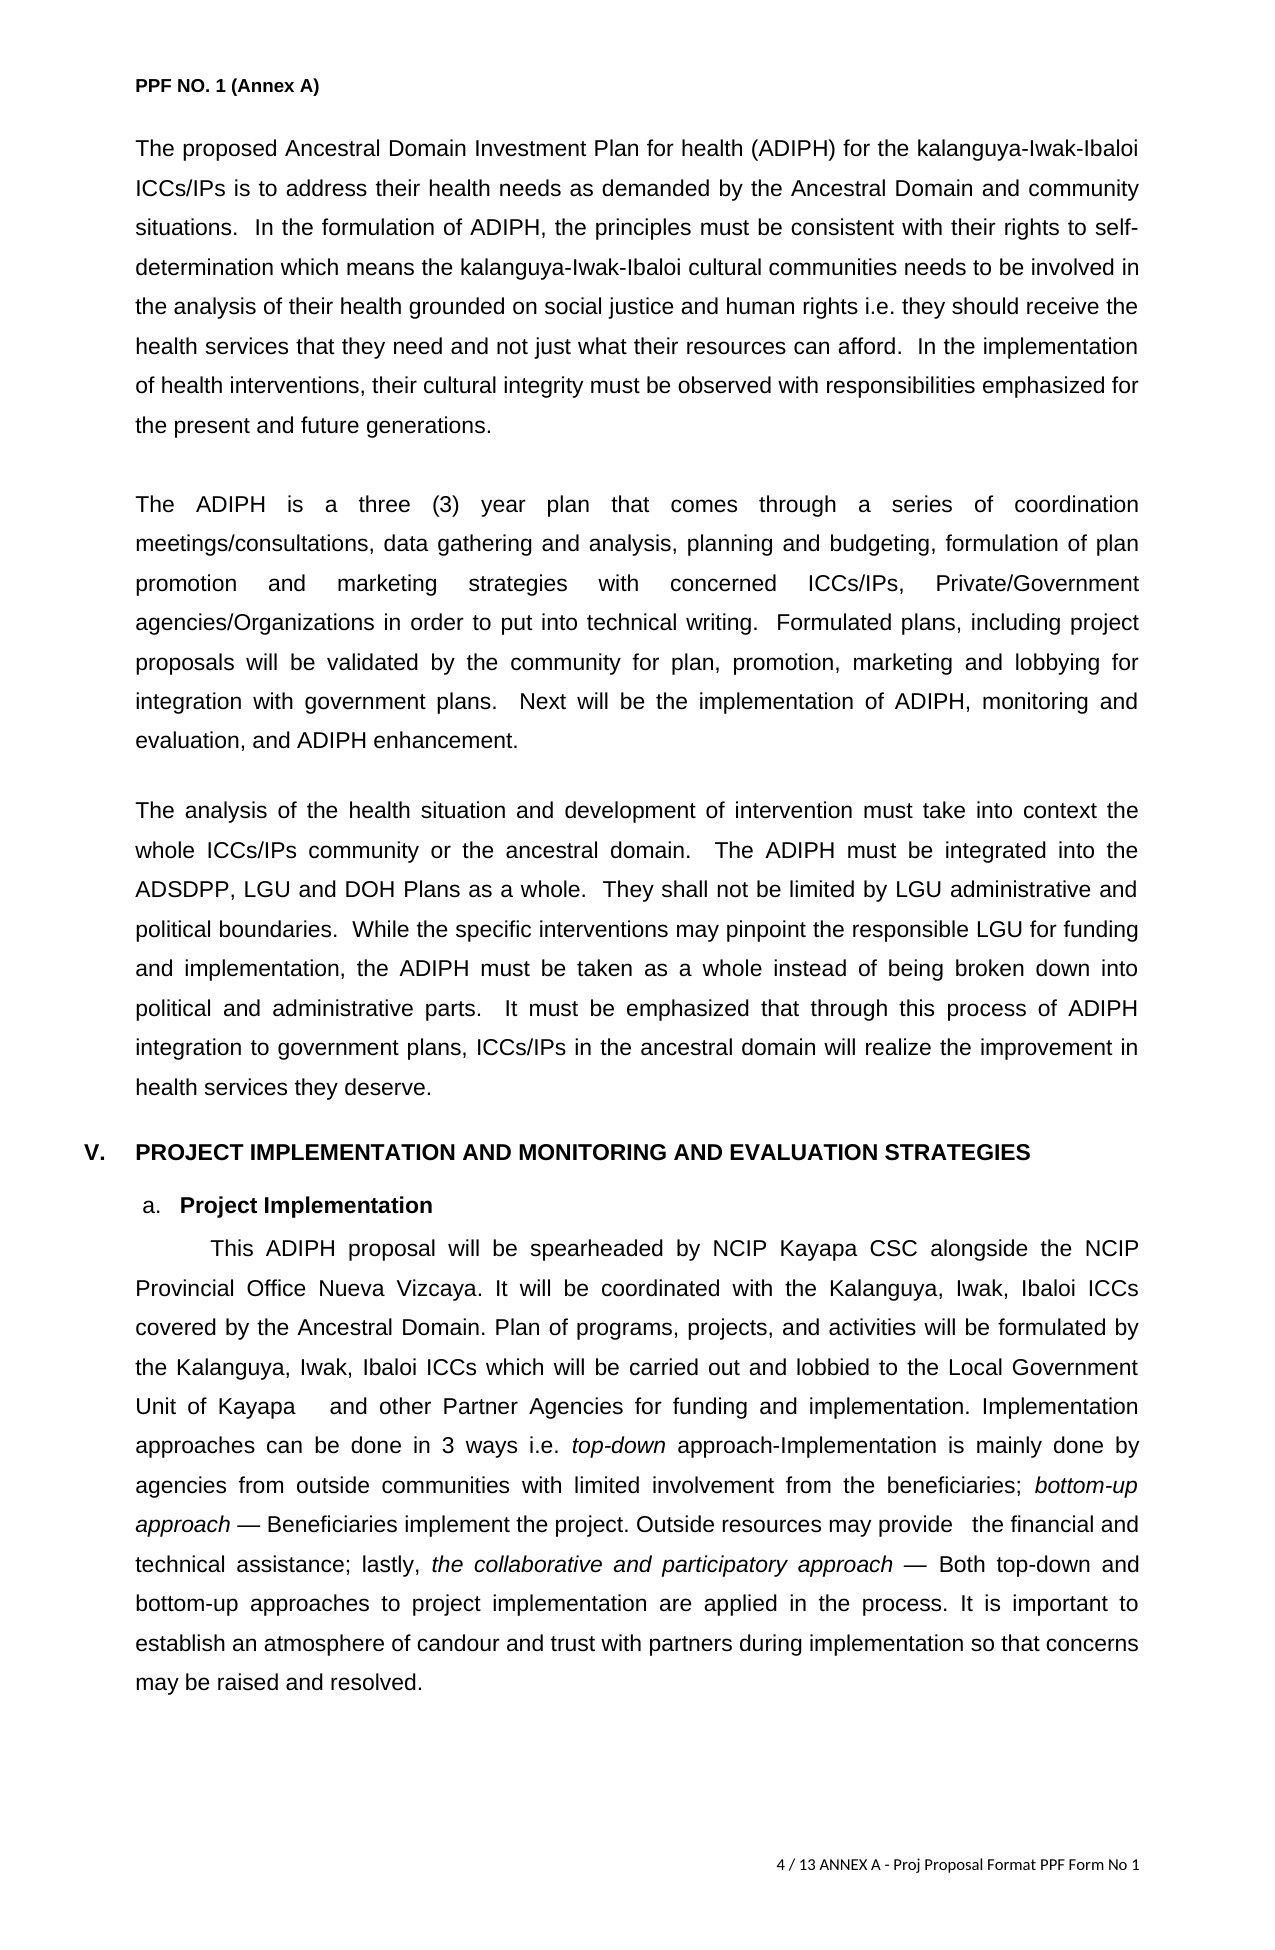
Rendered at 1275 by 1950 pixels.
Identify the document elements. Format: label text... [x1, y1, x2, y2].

list Project Implementation [142, 1192, 1140, 1218]
text The analysis of the health situation and development of intervention must take into context the whole ICCs/IPs community or the ancestral domain. The ADIPH must be integrated into the ADSDPP, LGU and DOH Plans as a whole. They shall not be limited by LGU administrative and political boundaries. While the specific interventions may pinpoint the responsible LGU for funding and implementation, the ADIPH must be taken as a whole instead of being broken down into political and administrative parts. It must be emphasized that through this process of ADIPH integration to government plans, ICCs/IPs in the ancestral domain will realize the improvement in health services they deserve. [135, 797, 1140, 1100]
text The ADIPH is a three (3) year plan that comes through a series of coordination meetings/consultations, data gathering and analysis, planning and budgeting, formulation of plan promotion and marketing strategies with concerned ICCs/IPs, Private/Government agencies/Organizations in order to put into technical writing. Formulated plans, including project proposals will be validated by the community for plan, promotion, marketing and lobbying for integration with government plans. Next will be the implementation of ADIPH, monitoring and evaluation, and ADIPH enhancement. [135, 491, 1140, 754]
list PROJECT IMPLEMENTATION AND MONITORING AND EVALUATION STRATEGIES [106, 1139, 1140, 1166]
text The proposed Ancestral Domain Investment Plan for health (ADIPH) for the kalanguya-Iwak-Ibaloi ICCs/IPs is to address their health needs as demanded by the Ancestral Domain and community situations. In the formulation of ADIPH, the principles must be consistent with their rights to self-determination which means the kalanguya-Iwak-Ibaloi cultural communities needs to be involved in the analysis of their health grounded on social justice and human rights i.e. they should receive the health services that they need and not just what their resources can afford. In the implementation of health interventions, their cultural integrity must be observed with responsibilities emphasized for the present and future generations. [135, 135, 1140, 438]
text This ADIPH proposal will be spearheaded by NCIP Kayapa CSC alongside the NCIP Provincial Office Nueva Vizcaya. It will be coordinated with the Kalanguya, Iwak, Ibaloi ICCs covered by the Ancestral Domain. Plan of programs, projects, and activities will be formulated by the Kalanguya, Iwak, Ibaloi ICCs which will be carried out and lobbied to the Local Government Unit of Kayapa and other Partner Agencies for funding and implementation. Implementation approaches can be done in 3 ways i.e. top-down approach-Implementation is mainly done by agencies from outside communities with limited involvement from the beneficiaries; bottom-up approach — Beneficiaries implement the project. Outside resources may provide the financial and technical assistance; lastly, the collaborative and participatory approach — Both top-down and bottom-up approaches to project implementation are applied in the process. It is important to establish an atmosphere of candour and trust with partners during implementation so that concerns may be raised and resolved. [135, 1235, 1140, 1696]
